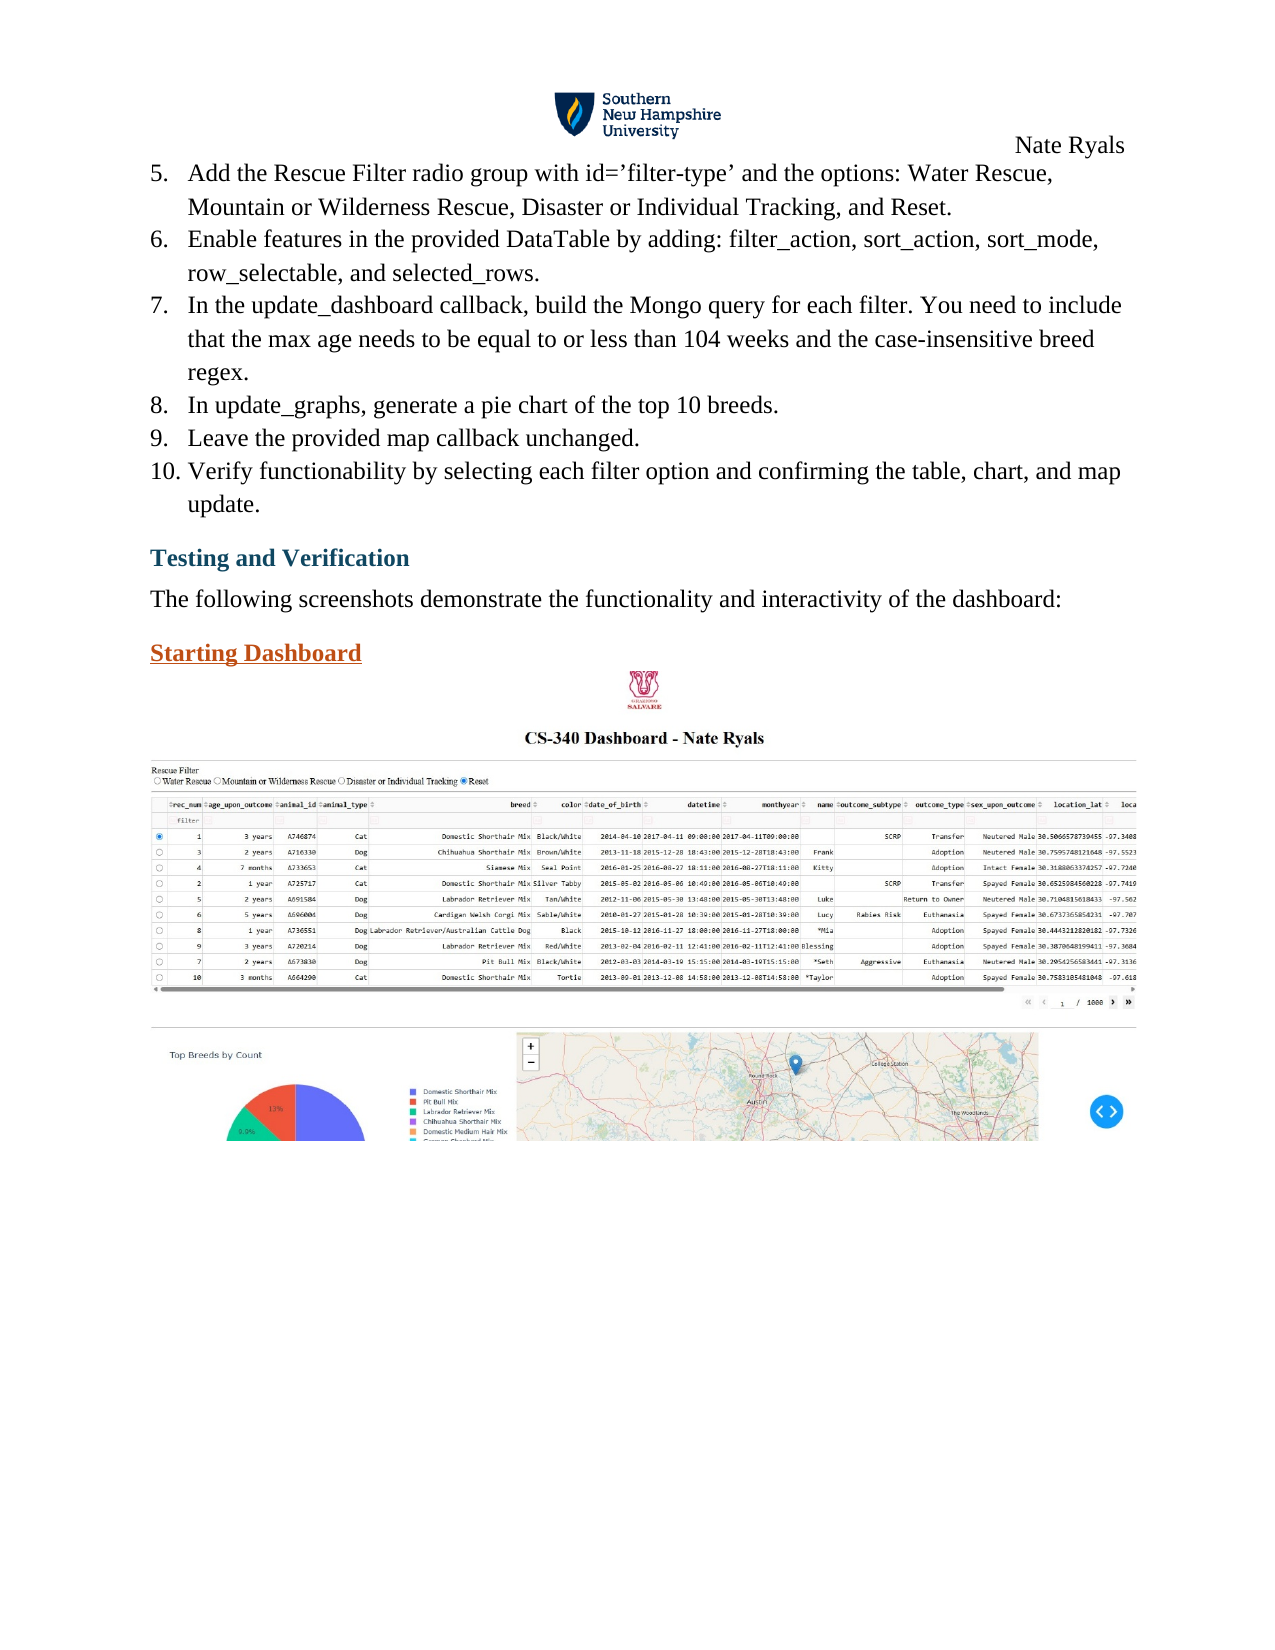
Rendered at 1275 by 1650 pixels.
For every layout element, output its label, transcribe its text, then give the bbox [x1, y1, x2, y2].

text Starting Dashboard [150, 638, 1125, 671]
picture [150, 671, 1137, 1141]
list Leave the provided map callback unchanged. [150, 423, 1125, 451]
subtitle Testing and Verification [150, 543, 1125, 571]
list Verify functionability by selecting each filter option and confirming the table, chart, and map update. [150, 456, 1125, 517]
picture [546, 75, 729, 154]
list Enable features in the provided DataTable by adding: filter_action, sort_action, sort_mode, row_selectable, and selected_rows. [150, 224, 1125, 286]
text The following screenshots demonstrate the functionality and interactivity of the dashboard: [150, 584, 1125, 613]
list In update_graphs, generate a pie chart of the top 10 breeds. [150, 390, 1125, 418]
list In the update_dashboard callback, build the Mongo query for each filter. You need to include that the max age needs to be equal to or less than 104 weeks and the case-insensitive breed regex. [150, 291, 1125, 385]
list Add the Rescue Filter radio group with id=’filter-type’ and the options: Water Rescue, Mountain or Wilderness Rescue, Disaster or Individual Tracking, and Reset. [150, 158, 1125, 220]
